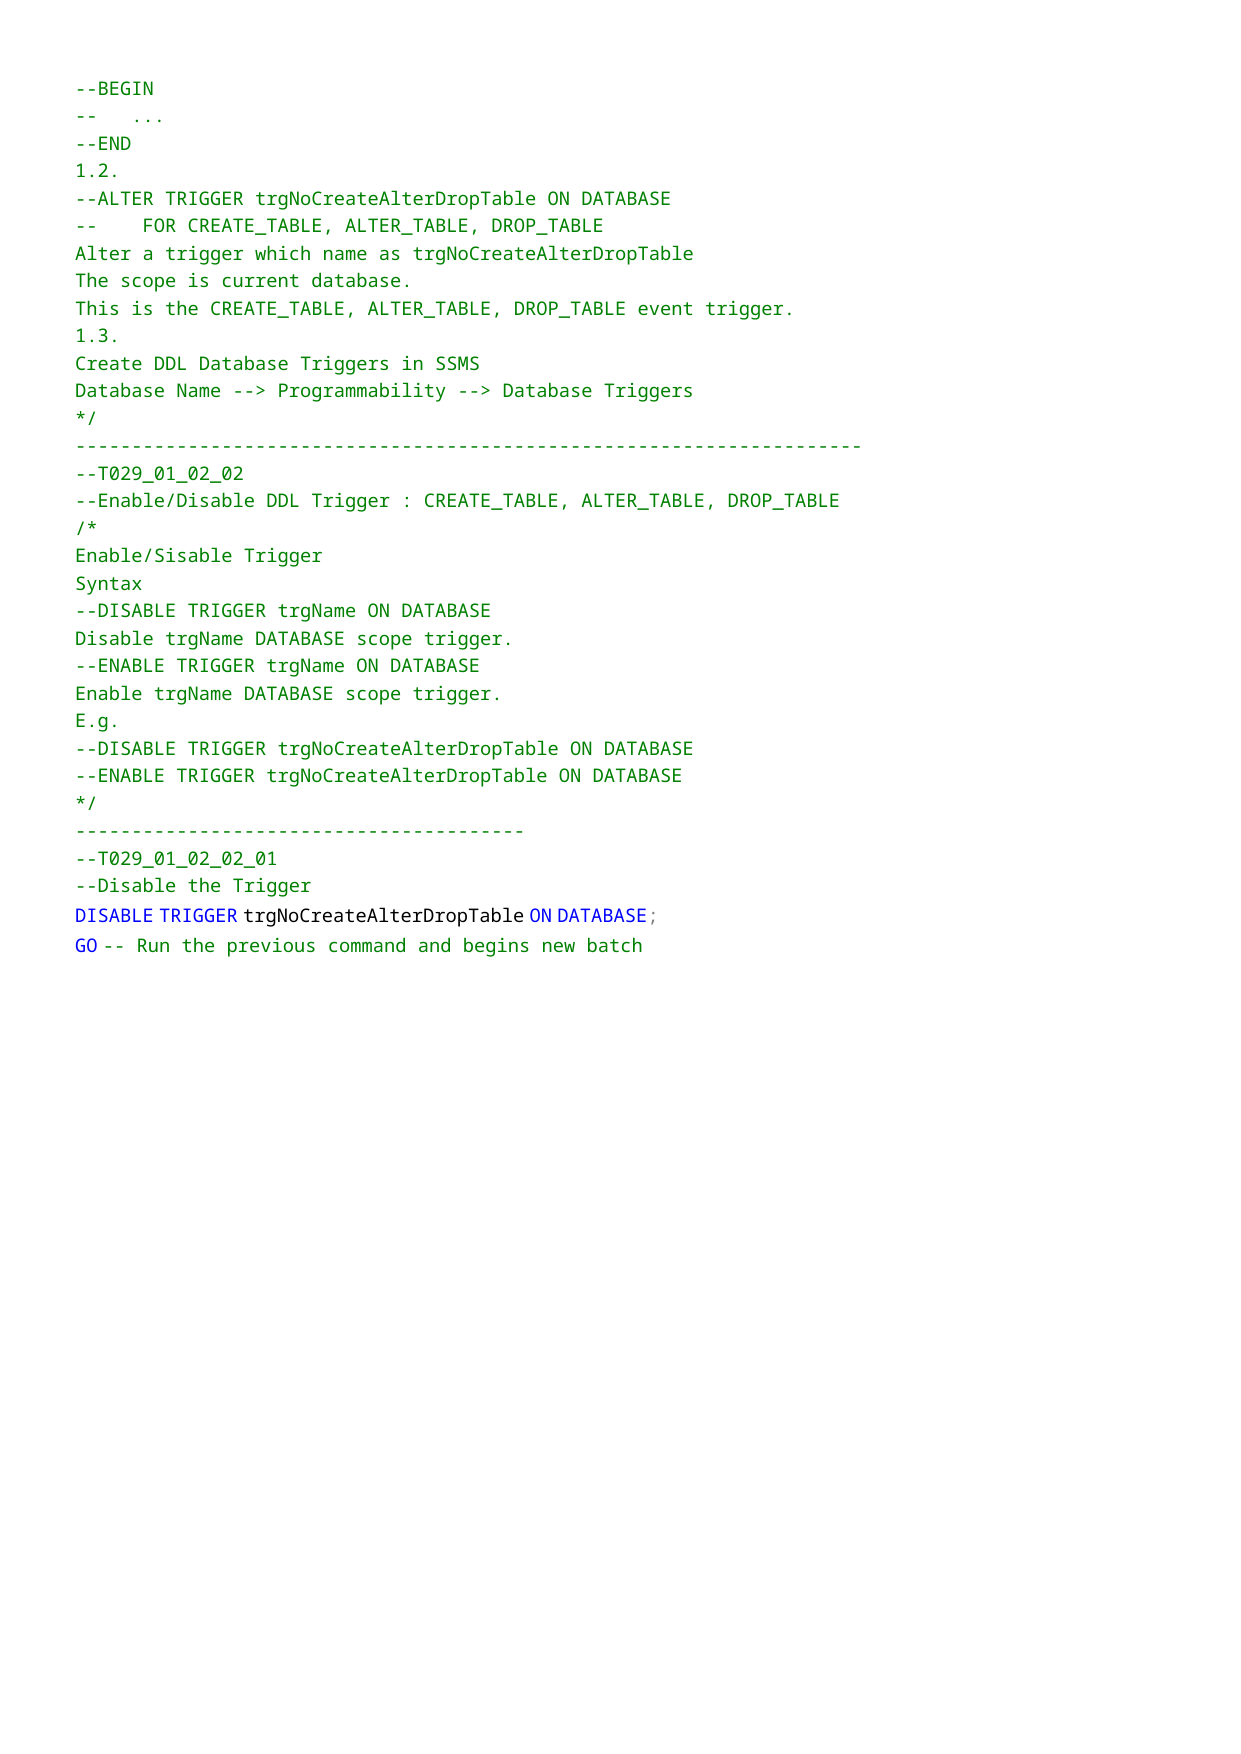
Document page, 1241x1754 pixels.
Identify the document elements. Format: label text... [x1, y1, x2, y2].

text --ALTER TRIGGER trgNoCreateAlterDropTable ON DATABASE [75, 185, 1165, 211]
text --DISABLE TRIGGER trgName ON DATABASE [75, 597, 1165, 623]
text Alter a trigger which name as trgNoCreateAlterDropTable [75, 240, 1165, 266]
text -- ... [75, 102, 1165, 128]
text --T029_01_02_02_01 [75, 845, 1165, 871]
text GO -- Run the previous command and begins new batch [75, 930, 1165, 958]
text Disable trgName DATABASE scope trigger. [75, 625, 1165, 651]
text --ENABLE TRIGGER trgName ON DATABASE [75, 652, 1165, 678]
text The scope is current database. [75, 267, 1165, 293]
text This is the CREATE_TABLE, ALTER_TABLE, DROP_TABLE event trigger. [75, 295, 1165, 321]
text Enable/Sisable Trigger [75, 542, 1165, 568]
text Enable trgName DATABASE scope trigger. [75, 680, 1165, 706]
text ---------------------------------------- [75, 817, 1165, 843]
text DISABLE TRIGGER trgNoCreateAlterDropTable ON DATABASE; [75, 900, 1165, 928]
text */ [75, 790, 1165, 816]
text Create DDL Database Triggers in SSMS [75, 350, 1165, 376]
text --ENABLE TRIGGER trgNoCreateAlterDropTable ON DATABASE [75, 762, 1165, 788]
text */ [75, 405, 1165, 431]
text --T029_01_02_02 [75, 460, 1165, 486]
text /* [75, 515, 1165, 541]
text Syntax [75, 570, 1165, 596]
text --END [75, 130, 1165, 156]
text ---------------------------------------------------------------------- [75, 432, 1165, 458]
text --Disable the Trigger [75, 872, 1165, 898]
text --BEGIN [75, 75, 1165, 101]
text Database Name --> Programmability --> Database Triggers [75, 377, 1165, 403]
text 1.3. [75, 322, 1165, 348]
text 1.2. [75, 157, 1165, 183]
text --Enable/Disable DDL Trigger : CREATE_TABLE, ALTER_TABLE, DROP_TABLE [75, 487, 1165, 513]
text --DISABLE TRIGGER trgNoCreateAlterDropTable ON DATABASE [75, 735, 1165, 761]
text E.g. [75, 707, 1165, 733]
text -- FOR CREATE_TABLE, ALTER_TABLE, DROP_TABLE [75, 212, 1165, 238]
